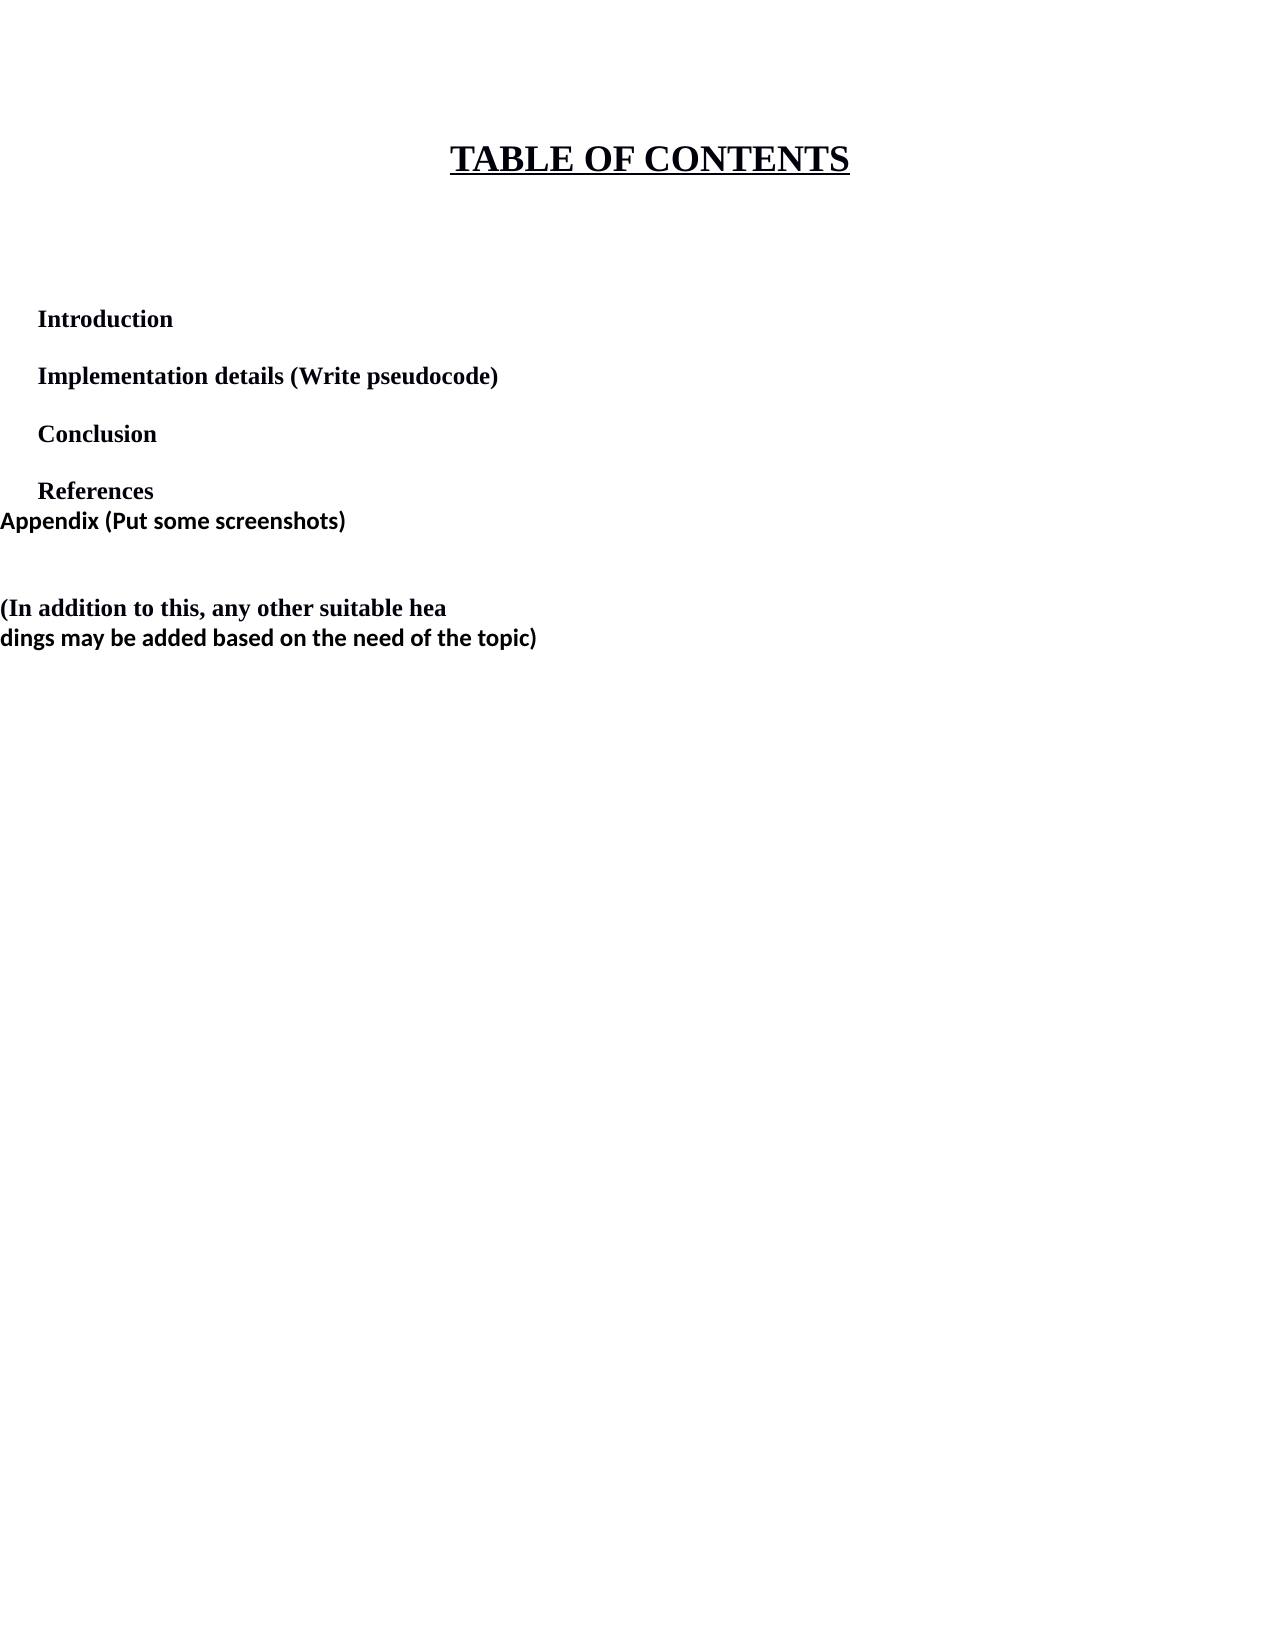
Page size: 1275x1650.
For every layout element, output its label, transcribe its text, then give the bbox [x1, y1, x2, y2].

text References [37, 476, 1133, 505]
text (In addition to this, any other suitable hea [0, 593, 1133, 622]
text dings may be added based on the need of the topic) [0, 622, 1133, 652]
text Introduction [37, 304, 1133, 333]
text Conclusion [37, 419, 1133, 448]
text Implementation details (Write pseudocode) [37, 361, 1133, 390]
text Appendix (Put some screenshots) [0, 505, 1133, 536]
text TABLE OF CONTENTS [375, 136, 1133, 179]
